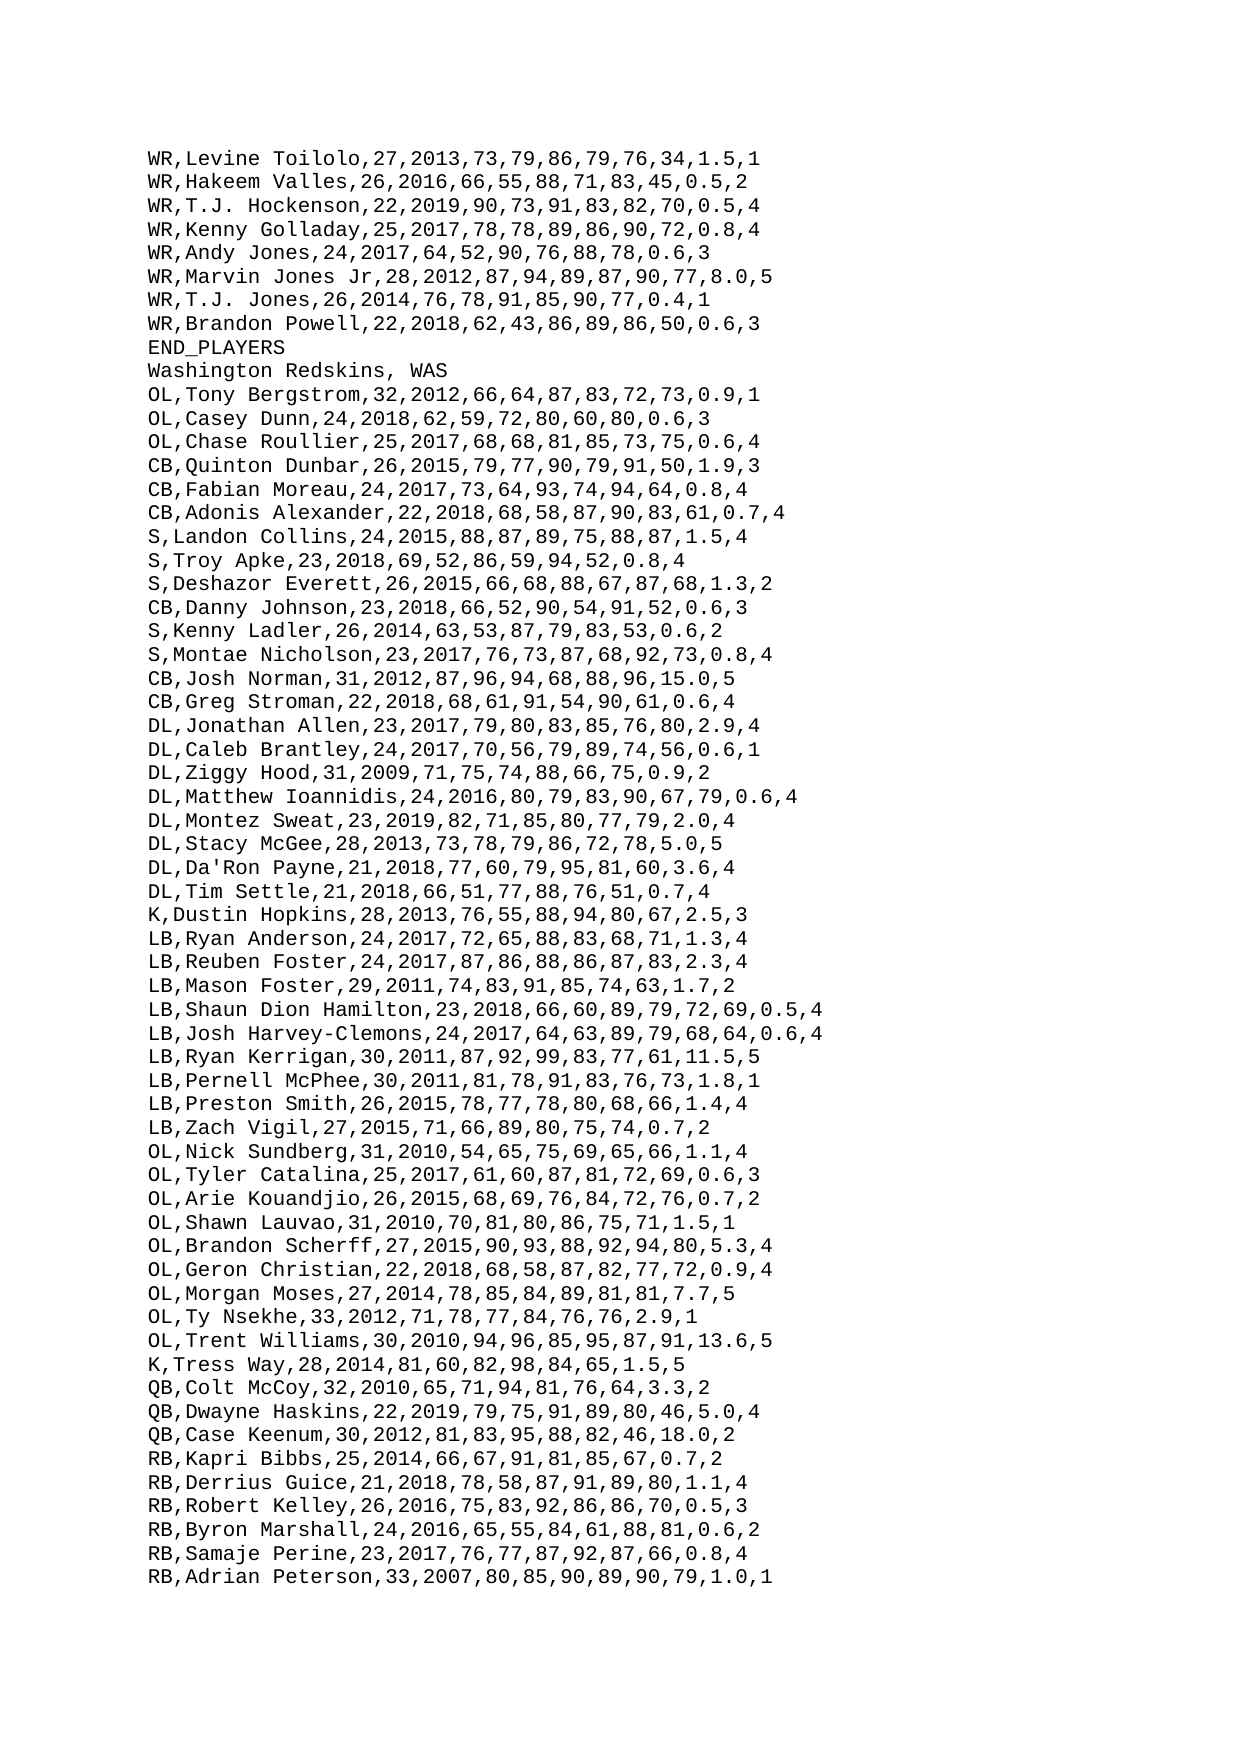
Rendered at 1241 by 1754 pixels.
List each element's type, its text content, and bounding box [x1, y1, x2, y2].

text RB,Samaje Perine,23,2017,76,77,87,92,87,66,0.8,4 [148, 1543, 1093, 1566]
text OL,Nick Sundberg,31,2010,54,65,75,69,65,66,1.1,4 [148, 1141, 1093, 1164]
text LB,Zach Vigil,27,2015,71,66,89,80,75,74,0.7,2 [148, 1117, 1093, 1141]
text S,Montae Nicholson,23,2017,76,73,87,68,92,73,0.8,4 [148, 644, 1093, 668]
text WR,Marvin Jones Jr,28,2012,87,94,89,87,90,77,8.0,5 [148, 266, 1093, 289]
text OL,Tyler Catalina,25,2017,61,60,87,81,72,69,0.6,3 [148, 1164, 1093, 1188]
text OL,Ty Nsekhe,33,2012,71,78,77,84,76,76,2.9,1 [148, 1306, 1093, 1330]
text DL,Matthew Ioannidis,24,2016,80,79,83,90,67,79,0.6,4 [148, 786, 1093, 810]
text RB,Derrius Guice,21,2018,78,58,87,91,89,80,1.1,4 [148, 1472, 1093, 1495]
text LB,Ryan Anderson,24,2017,72,65,88,83,68,71,1.3,4 [148, 928, 1093, 952]
text CB,Greg Stroman,22,2018,68,61,91,54,90,61,0.6,4 [148, 691, 1093, 715]
text RB,Kapri Bibbs,25,2014,66,67,91,81,85,67,0.7,2 [148, 1448, 1093, 1472]
text LB,Shaun Dion Hamilton,23,2018,66,60,89,79,72,69,0.5,4 [148, 999, 1093, 1022]
text QB,Case Keenum,30,2012,81,83,95,88,82,46,18.0,2 [148, 1424, 1093, 1448]
text DL,Montez Sweat,23,2019,82,71,85,80,77,79,2.0,4 [148, 810, 1093, 833]
text CB,Josh Norman,31,2012,87,96,94,68,88,96,15.0,5 [148, 668, 1093, 691]
text K,Tress Way,28,2014,81,60,82,98,84,65,1.5,5 [148, 1353, 1093, 1377]
text QB,Dwayne Haskins,22,2019,79,75,91,89,80,46,5.0,4 [148, 1401, 1093, 1424]
text RB,Robert Kelley,26,2016,75,83,92,86,86,70,0.5,3 [148, 1495, 1093, 1519]
text CB,Fabian Moreau,24,2017,73,64,93,74,94,64,0.8,4 [148, 479, 1093, 502]
text OL,Morgan Moses,27,2014,78,85,84,89,81,81,7.7,5 [148, 1283, 1093, 1306]
text OL,Tony Bergstrom,32,2012,66,64,87,83,72,73,0.9,1 [148, 384, 1093, 408]
text DL,Da'Ron Payne,21,2018,77,60,79,95,81,60,3.6,4 [148, 857, 1093, 881]
text OL,Geron Christian,22,2018,68,58,87,82,77,72,0.9,4 [148, 1259, 1093, 1283]
text LB,Josh Harvey-Clemons,24,2017,64,63,89,79,68,64,0.6,4 [148, 1022, 1093, 1046]
text RB,Adrian Peterson,33,2007,80,85,90,89,90,79,1.0,1 [148, 1566, 1093, 1590]
text LB,Reuben Foster,24,2017,87,86,88,86,87,83,2.3,4 [148, 952, 1093, 975]
text WR,Andy Jones,24,2017,64,52,90,76,88,78,0.6,3 [148, 242, 1093, 266]
text S,Deshazor Everett,26,2015,66,68,88,67,87,68,1.3,2 [148, 573, 1093, 597]
text K,Dustin Hopkins,28,2013,76,55,88,94,80,67,2.5,3 [148, 904, 1093, 928]
text WR,Kenny Golladay,25,2017,78,78,89,86,90,72,0.8,4 [148, 218, 1093, 242]
text CB,Danny Johnson,23,2018,66,52,90,54,91,52,0.6,3 [148, 597, 1093, 621]
text WR,T.J. Jones,26,2014,76,78,91,85,90,77,0.4,1 [148, 289, 1093, 313]
text LB,Mason Foster,29,2011,74,83,91,85,74,63,1.7,2 [148, 975, 1093, 999]
text OL,Shawn Lauvao,31,2010,70,81,80,86,75,71,1.5,1 [148, 1212, 1093, 1235]
text DL,Stacy McGee,28,2013,73,78,79,86,72,78,5.0,5 [148, 833, 1093, 857]
text OL,Arie Kouandjio,26,2015,68,69,76,84,72,76,0.7,2 [148, 1188, 1093, 1212]
text WR,Brandon Powell,22,2018,62,43,86,89,86,50,0.6,3 [148, 313, 1093, 337]
text QB,Colt McCoy,32,2010,65,71,94,81,76,64,3.3,2 [148, 1377, 1093, 1401]
text OL,Brandon Scherff,27,2015,90,93,88,92,94,80,5.3,4 [148, 1235, 1093, 1259]
text WR,Hakeem Valles,26,2016,66,55,88,71,83,45,0.5,2 [148, 171, 1093, 195]
text DL,Ziggy Hood,31,2009,71,75,74,88,66,75,0.9,2 [148, 762, 1093, 786]
text S,Landon Collins,24,2015,88,87,89,75,88,87,1.5,4 [148, 526, 1093, 549]
text OL,Trent Williams,30,2010,94,96,85,95,87,91,13.6,5 [148, 1330, 1093, 1353]
text Washington Redskins, WAS [148, 360, 1093, 384]
text END_PLAYERS [148, 337, 1093, 360]
text LB,Pernell McPhee,30,2011,81,78,91,83,76,73,1.8,1 [148, 1070, 1093, 1093]
text LB,Ryan Kerrigan,30,2011,87,92,99,83,77,61,11.5,5 [148, 1046, 1093, 1070]
text DL,Tim Settle,21,2018,66,51,77,88,76,51,0.7,4 [148, 881, 1093, 904]
text LB,Preston Smith,26,2015,78,77,78,80,68,66,1.4,4 [148, 1093, 1093, 1117]
text RB,Byron Marshall,24,2016,65,55,84,61,88,81,0.6,2 [148, 1519, 1093, 1543]
text DL,Jonathan Allen,23,2017,79,80,83,85,76,80,2.9,4 [148, 715, 1093, 739]
text OL,Casey Dunn,24,2018,62,59,72,80,60,80,0.6,3 [148, 408, 1093, 431]
text S,Kenny Ladler,26,2014,63,53,87,79,83,53,0.6,2 [148, 621, 1093, 644]
text DL,Caleb Brantley,24,2017,70,56,79,89,74,56,0.6,1 [148, 739, 1093, 762]
text WR,Levine Toilolo,27,2013,73,79,86,79,76,34,1.5,1 [148, 148, 1093, 171]
text WR,T.J. Hockenson,22,2019,90,73,91,83,82,70,0.5,4 [148, 195, 1093, 218]
text CB,Quinton Dunbar,26,2015,79,77,90,79,91,50,1.9,3 [148, 455, 1093, 479]
text CB,Adonis Alexander,22,2018,68,58,87,90,83,61,0.7,4 [148, 502, 1093, 526]
text OL,Chase Roullier,25,2017,68,68,81,85,73,75,0.6,4 [148, 431, 1093, 455]
text S,Troy Apke,23,2018,69,52,86,59,94,52,0.8,4 [148, 549, 1093, 573]
